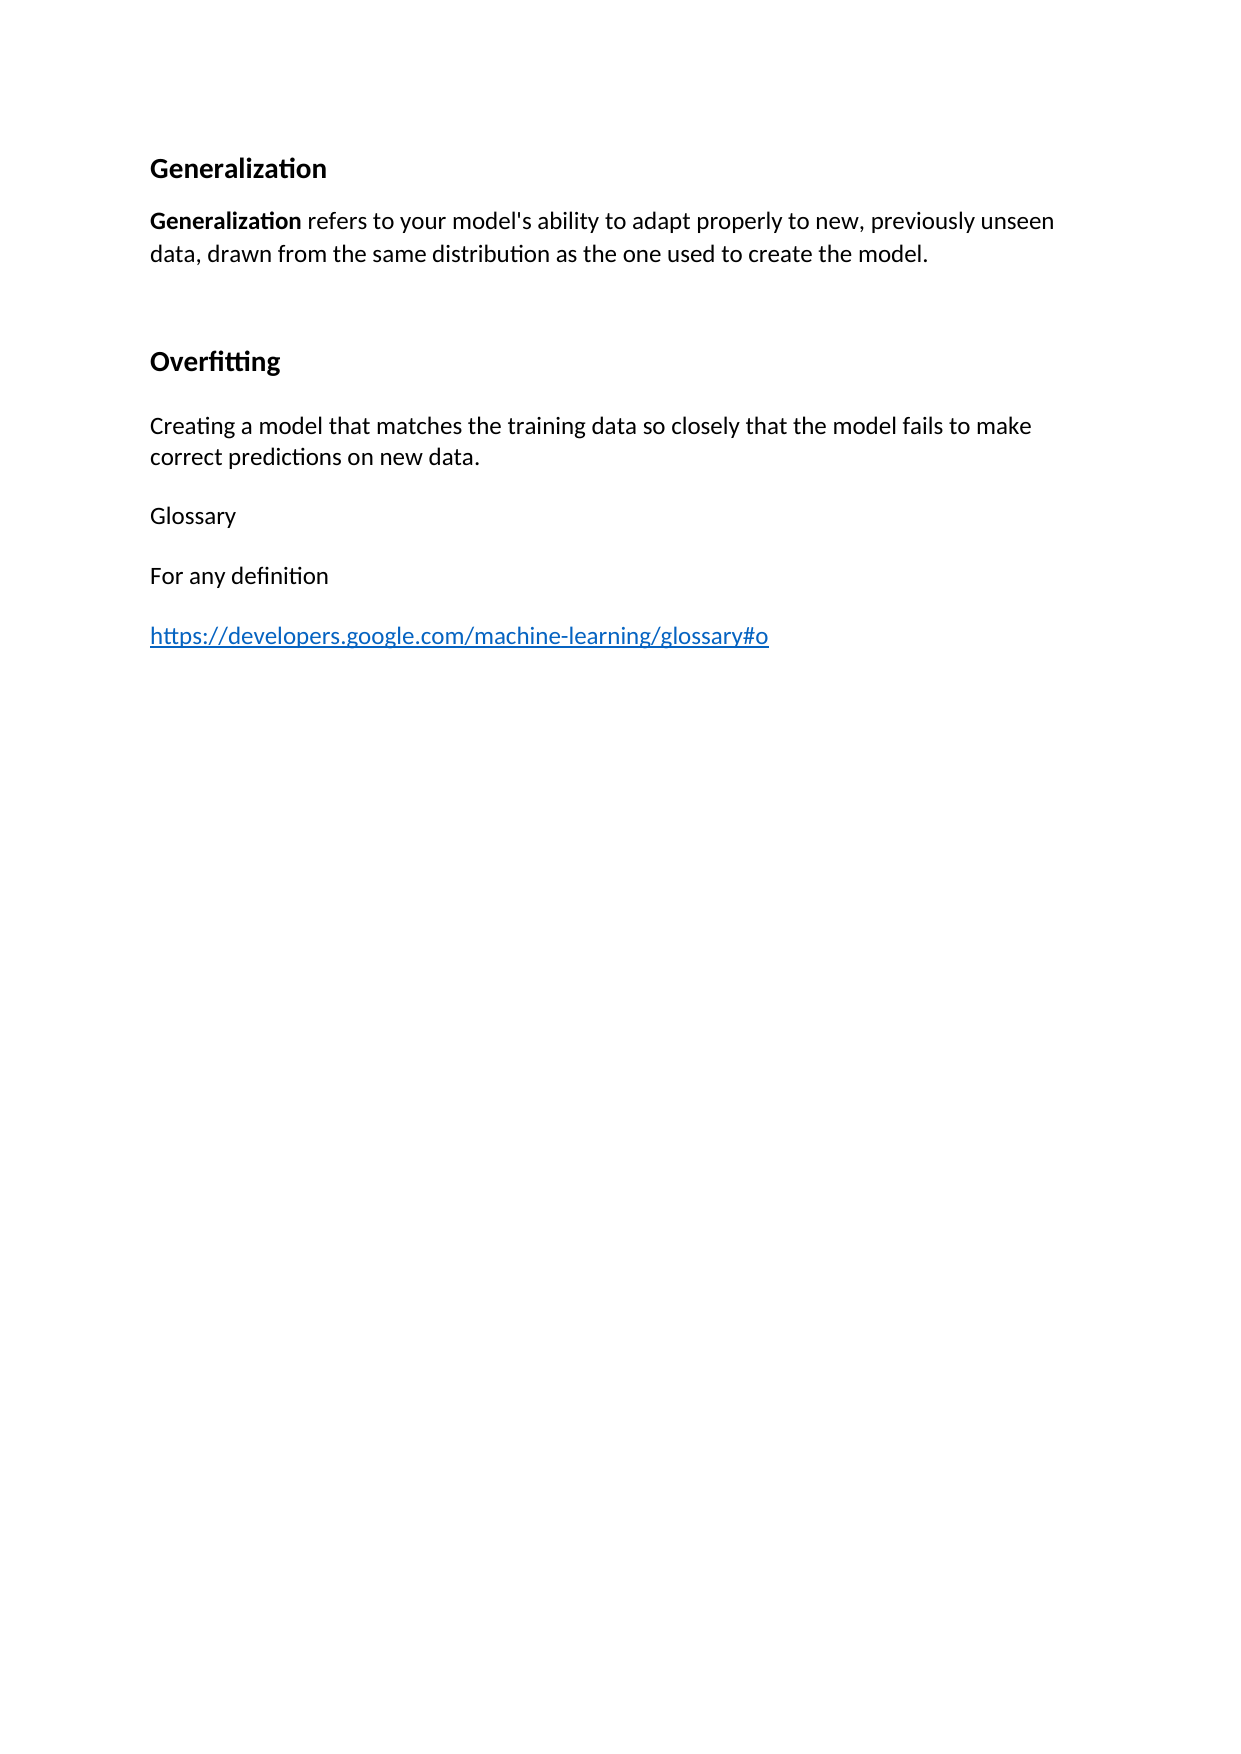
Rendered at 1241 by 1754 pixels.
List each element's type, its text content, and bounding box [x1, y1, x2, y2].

text Glossary [150, 501, 1090, 531]
text Generalization [150, 150, 1090, 186]
text Overfitting [150, 343, 1090, 378]
text Generalization refers to your model's ability to adapt properly to new, previously unseen data, drawn from the same distribution as the one used to create the model. [150, 205, 1090, 268]
text For any definition [150, 560, 1090, 591]
text https://developers.google.com/machine-learning/glossary#o [150, 620, 1090, 650]
text Creating a model that matches the training data so closely that the model fails to make correct predictions on new data. [150, 410, 1090, 471]
